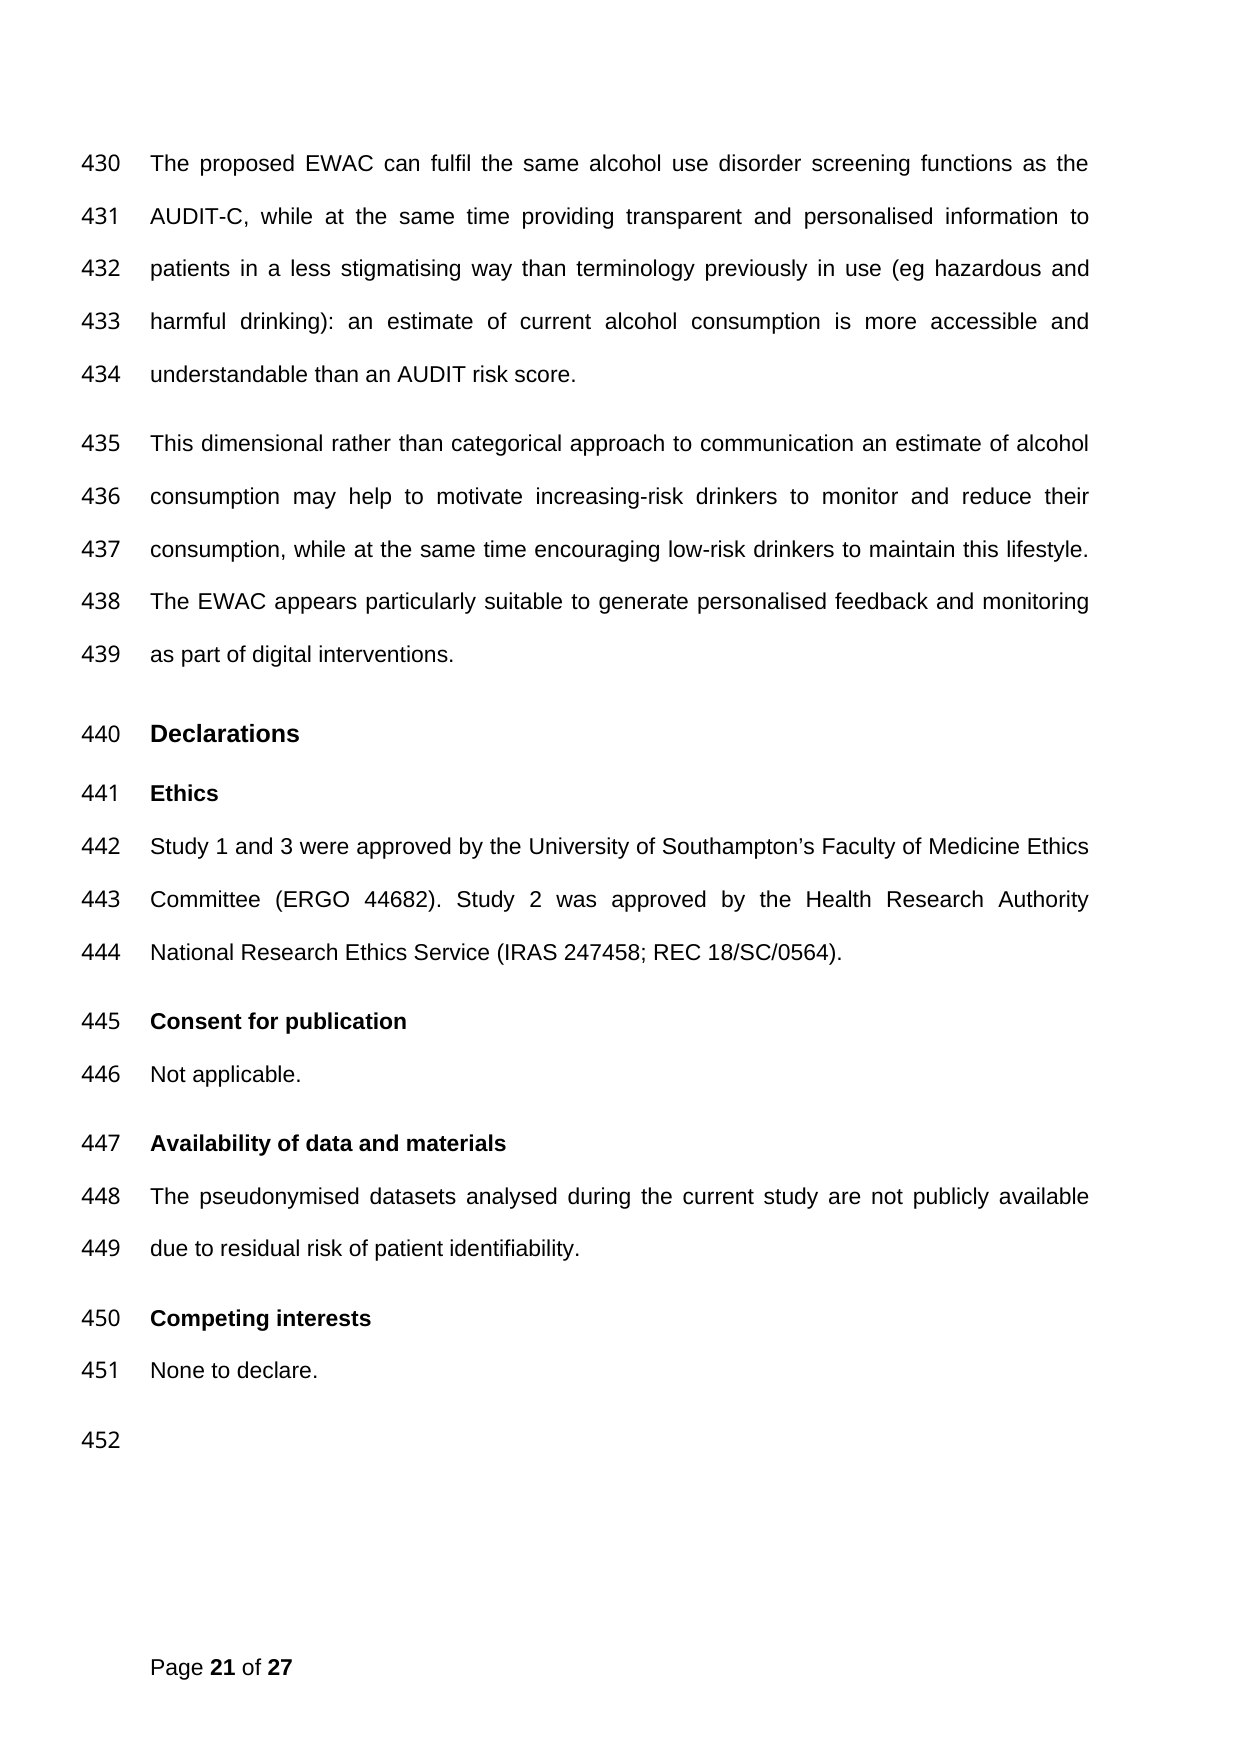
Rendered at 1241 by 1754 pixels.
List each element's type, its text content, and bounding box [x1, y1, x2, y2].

text The proposed EWAC can fulfil the same alcohol use disorder screening functions as the AUDIT-C, while at the same time providing transparent and personalised information to patients in a less stigmatising way than terminology previously in use (eg hazardous and harmful drinking): an estimate of current alcohol consumption is more accessible and understandable than an AUDIT risk score. [150, 150, 1090, 387]
subtitle Competing interests [150, 1305, 1090, 1331]
text This dimensional rather than categorical approach to communication an estimate of alcohol consumption may help to motivate increasing-risk drinkers to monitor and reduce their consumption, while at the same time encouraging low-risk drinkers to maintain this lifestyle. The EWAC appears particularly suitable to generate personalised feedback and monitoring as part of digital interventions. [150, 430, 1090, 667]
subtitle Availability of data and materials [150, 1130, 1090, 1156]
subtitle Ethics [150, 780, 1090, 807]
subtitle Declarations [150, 719, 1090, 747]
text Not applicable. [150, 1061, 1090, 1087]
text None to declare. [150, 1357, 1090, 1384]
subtitle Consent for publication [150, 1008, 1090, 1034]
text Study 1 and 3 were approved by the University of Southampton’s Faculty of Medicine Ethics Committee (ERGO 44682). Study 2 was approved by the Health Research Authority National Research Ethics Service (IRAS 247458; REC 18/SC/0564). [150, 833, 1090, 965]
text The pseudonymised datasets analysed during the current study are not publicly available due to residual risk of patient identifiability. [150, 1183, 1090, 1262]
